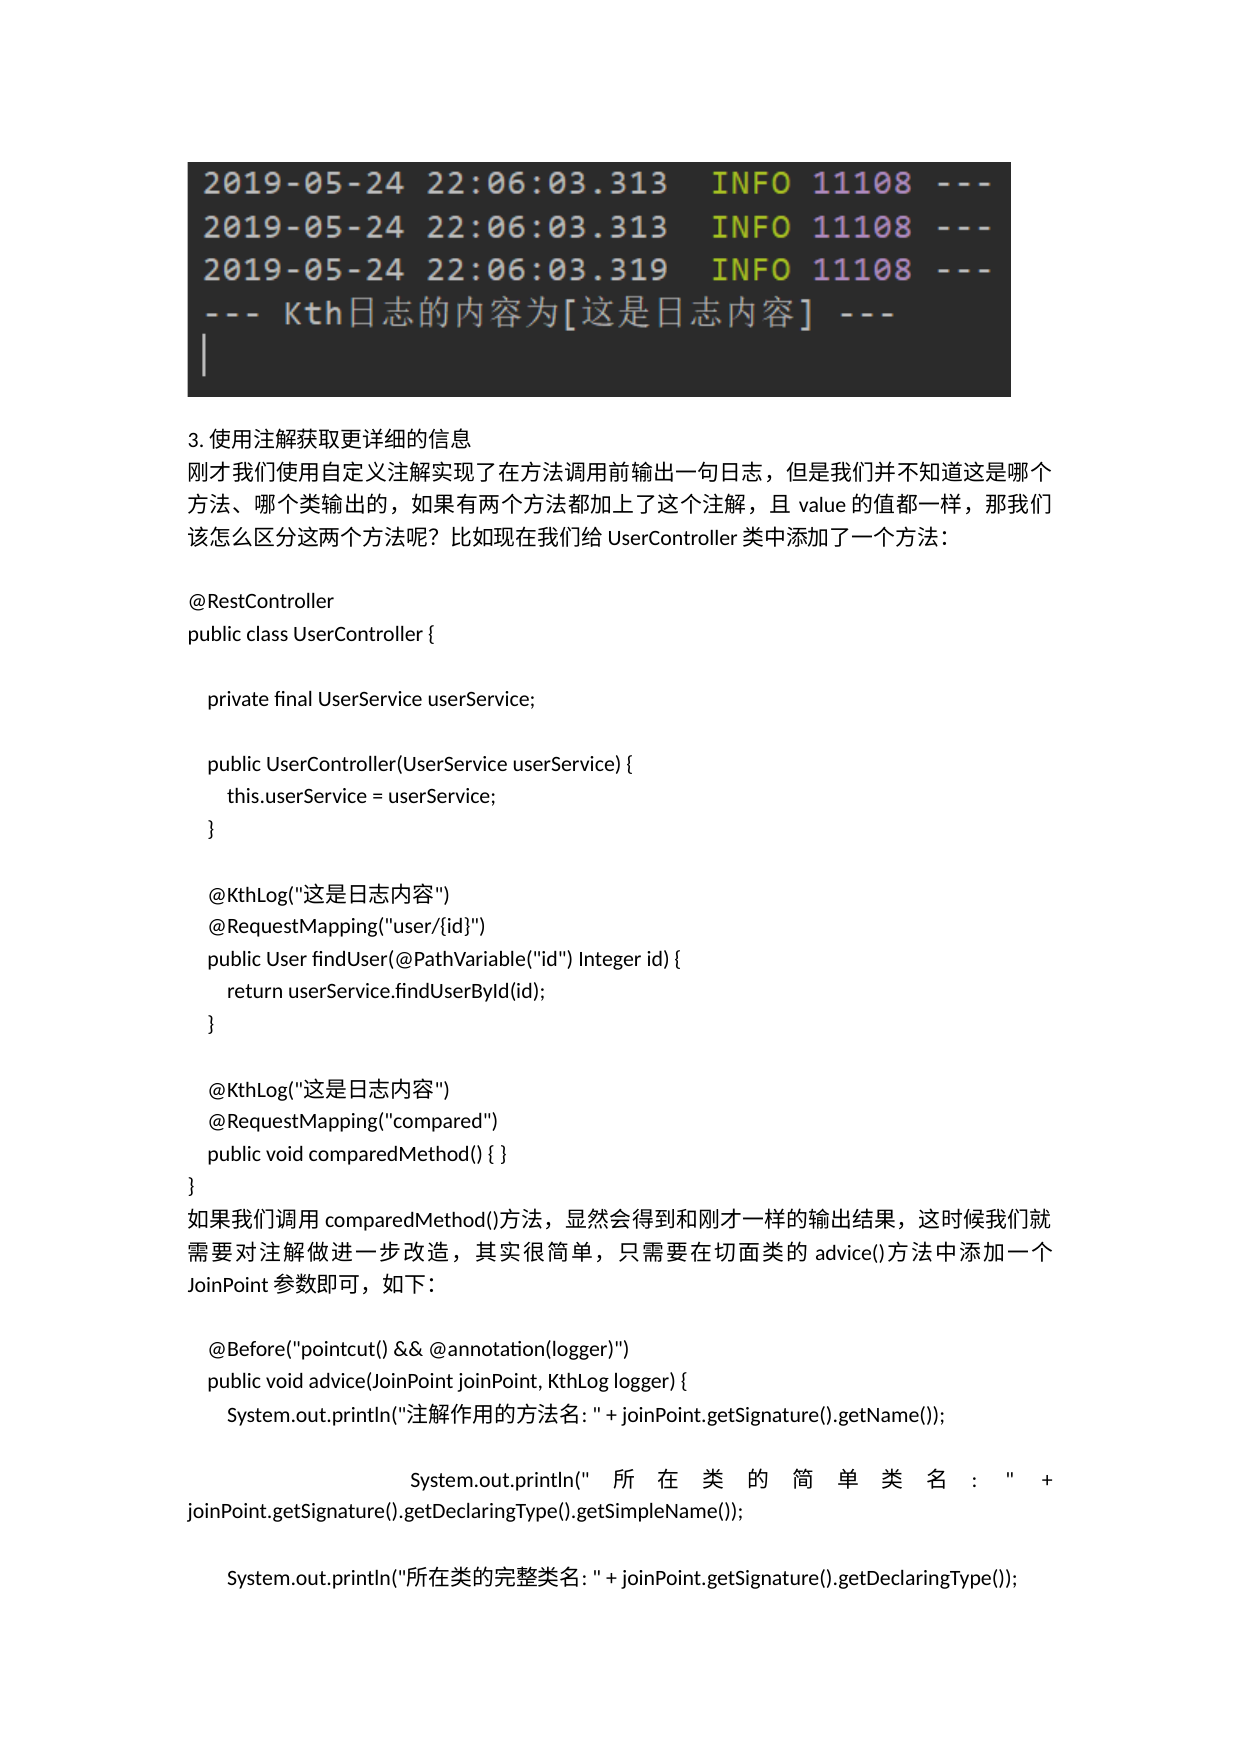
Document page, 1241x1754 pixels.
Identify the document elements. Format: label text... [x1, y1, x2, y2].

text @Before("pointcut() && @annotation(logger)") [187, 1332, 1053, 1364]
text public void advice(JoinPoint joinPoint, KthLog logger) { [187, 1364, 1053, 1397]
picture [187, 162, 1011, 397]
text System.out.println("所在类的简单类名: " + joinPoint.getSignature().getDeclaringType().getSimpleName()); [187, 1462, 1053, 1527]
text 刚才我们使用自定义注解实现了在方法调用前输出一句日志，但是我们并不知道这是哪个方法、哪个类输出的，如果有两个方法都加上了这个注解，且value的值都一样，那我们该怎么区分这两个方法呢？比如现在我们给UserController类中添加了一个方法： [187, 454, 1053, 552]
text public UserController(UserService userService) { [187, 747, 1053, 779]
text System.out.println("所在类的完整类名: " + joinPoint.getSignature().getDeclaringType()); [187, 1559, 1053, 1592]
text @KthLog("这是日志内容") [187, 1072, 1053, 1104]
text } [187, 1007, 1053, 1039]
text public User findUser(@PathVariable("id") Integer id) { [187, 942, 1053, 974]
text @RestController [187, 584, 1053, 617]
text return userService.findUserById(id); [187, 974, 1053, 1007]
text public void comparedMethod() { } [187, 1137, 1053, 1169]
text System.out.println("注解作用的方法名: " + joinPoint.getSignature().getName()); [187, 1397, 1053, 1429]
text @KthLog("这是日志内容") [187, 877, 1053, 909]
text 3. 使用注解获取更详细的信息 [187, 422, 1053, 454]
text } [187, 1169, 1053, 1202]
text } [187, 812, 1053, 844]
text private final UserService userService; [187, 682, 1053, 714]
text 如果我们调用comparedMethod()方法，显然会得到和刚才一样的输出结果，这时候我们就需要对注解做进一步改造，其实很简单，只需要在切面类的advice()方法中添加一个JoinPoint参数即可，如下： [187, 1202, 1053, 1299]
text @RequestMapping("compared") [187, 1104, 1053, 1137]
text this.userService = userService; [187, 779, 1053, 812]
text @RequestMapping("user/{id}") [187, 909, 1053, 942]
text public class UserController { [187, 617, 1053, 649]
